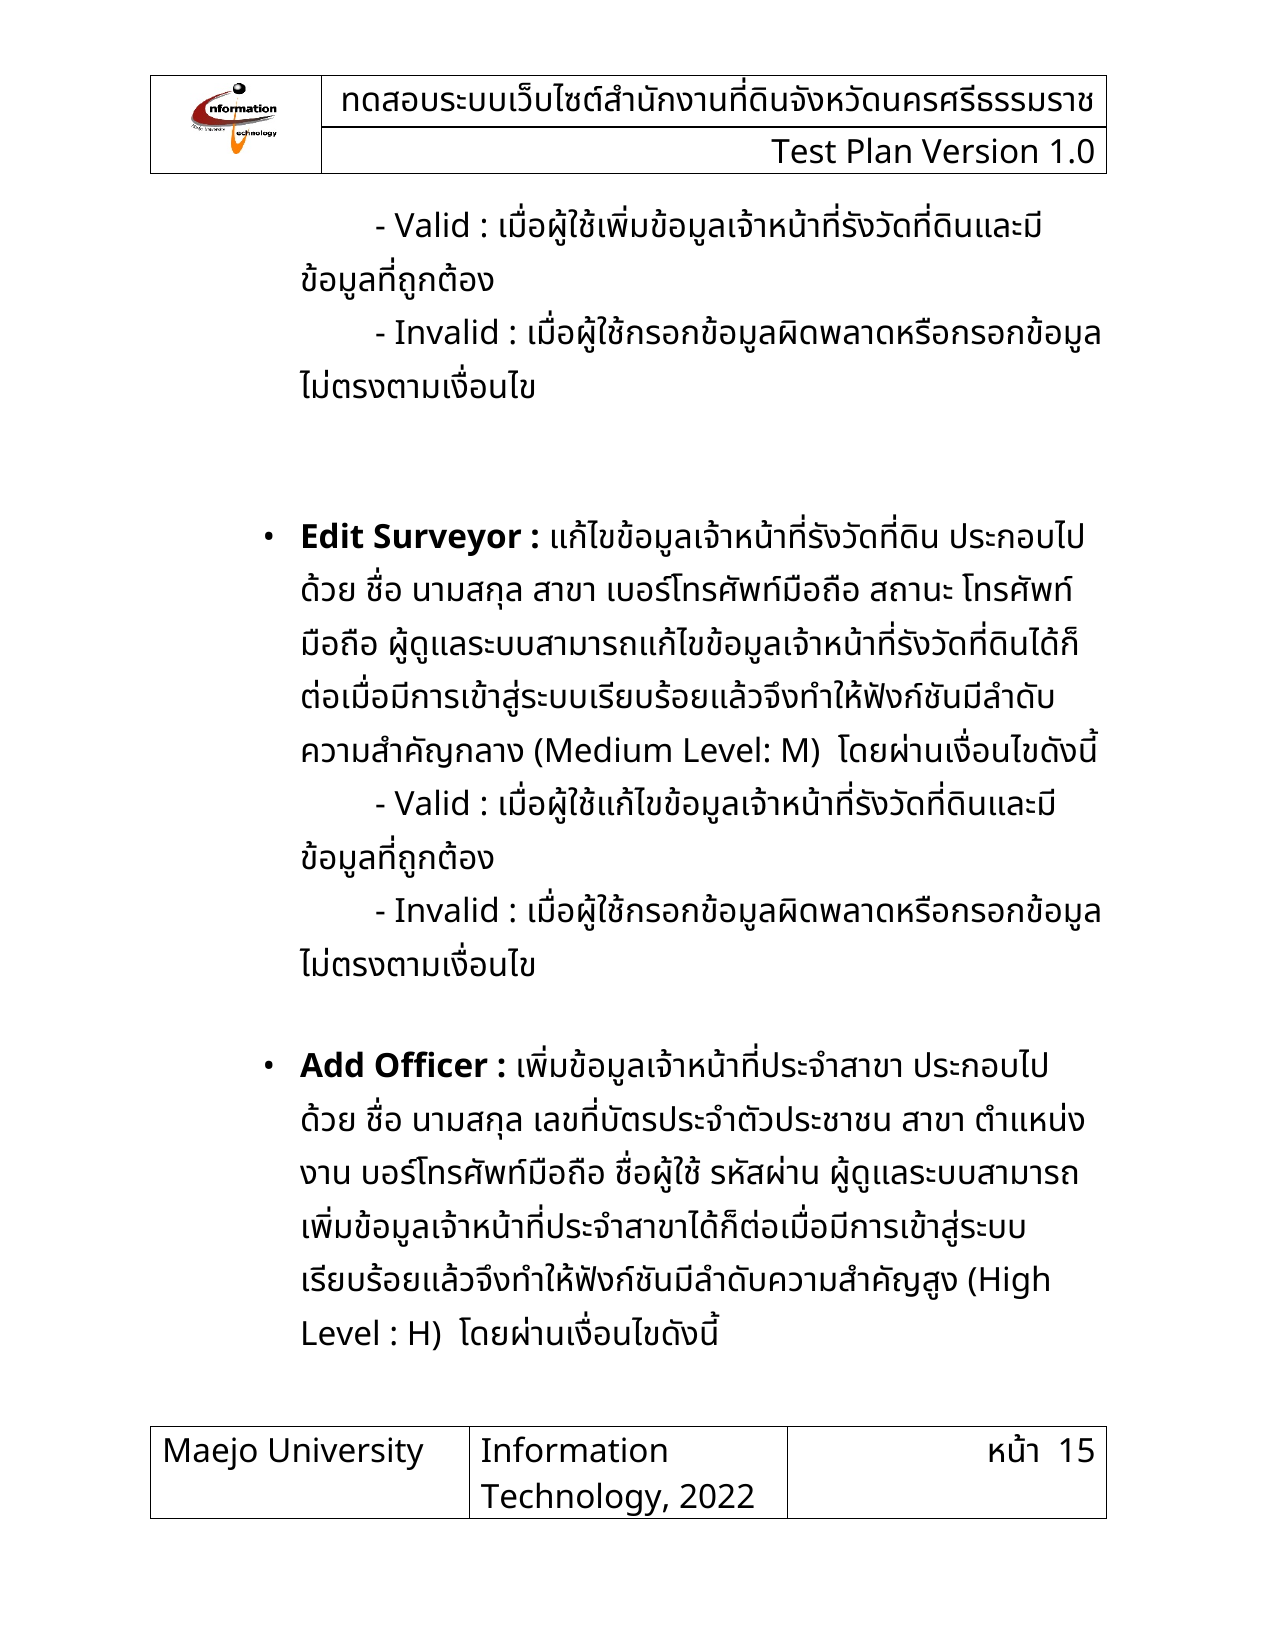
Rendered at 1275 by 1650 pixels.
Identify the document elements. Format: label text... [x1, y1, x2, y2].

list - Valid : เมื่อผู้ใช้แก้ไขข้อมูลเจ้าหน้าที่รังวัดที่ดินและมีข้อมูลที่ถูกต้อง [300, 780, 1106, 884]
picture [190, 83, 277, 154]
list - Valid : เมื่อผู้ใช้เพิ่มข้อมูลเจ้าหน้าที่รังวัดที่ดินและมีข้อมูลที่ถูกต้อง [300, 202, 1106, 306]
list - Invalid : เมื่อผู้ใช้กรอกข้อมูลผิดพลาดหรือกรอกข้อมูลไม่ตรงตามเงื่อนไข [300, 309, 1106, 413]
list - Invalid : เมื่อผู้ใช้กรอกข้อมูลผิดพลาดหรือกรอกข้อมูลไม่ตรงตามเงื่อนไข [300, 887, 1106, 991]
list Add Officer : เพิ่มข้อมูลเจ้าหน้าที่ประจำสาขา ประกอบไปด้วย ชื่อ นามสกุล เลขที่บัตรประจำตัวประชาชน สาขา ตำแหน่งงาน บอร์โทรศัพท์มือถือ ชื่อผู้ใช้ รหัสผ่าน ผู้ดูแลระบบสามารถเพิ่มข้อมูลเจ้าหน้าที่ประจำสาขาได้ก็ต่อเมื่อมีการเข้าสู่ระบบเรียบร้อยแล้วจึงทำให้ฟังก์ชันมีลำดับความสำคัญสูง (High Level : H) โดยผ่านเงื่อนไขดังนี้ [262, 1042, 1106, 1361]
list Edit Surveyor : แก้ไขข้อมูลเจ้าหน้าที่รังวัดที่ดิน ประกอบไปด้วย ชื่อ นามสกุล สาขา เบอร์โทรศัพท์มือถือ สถานะ โทรศัพท์มือถือ ผู้ดูแลระบบสามารถแก้ไขข้อมูลเจ้าหน้าที่รังวัดที่ดินได้ก็ต่อเมื่อมีการเข้าสู่ระบบเรียบร้อยแล้วจึงทำให้ฟังก์ชันมีลำดับความสำคัญกลาง (Medium Level: M) โดยผ่านเงื่อนไขดังนี้ [262, 512, 1106, 777]
